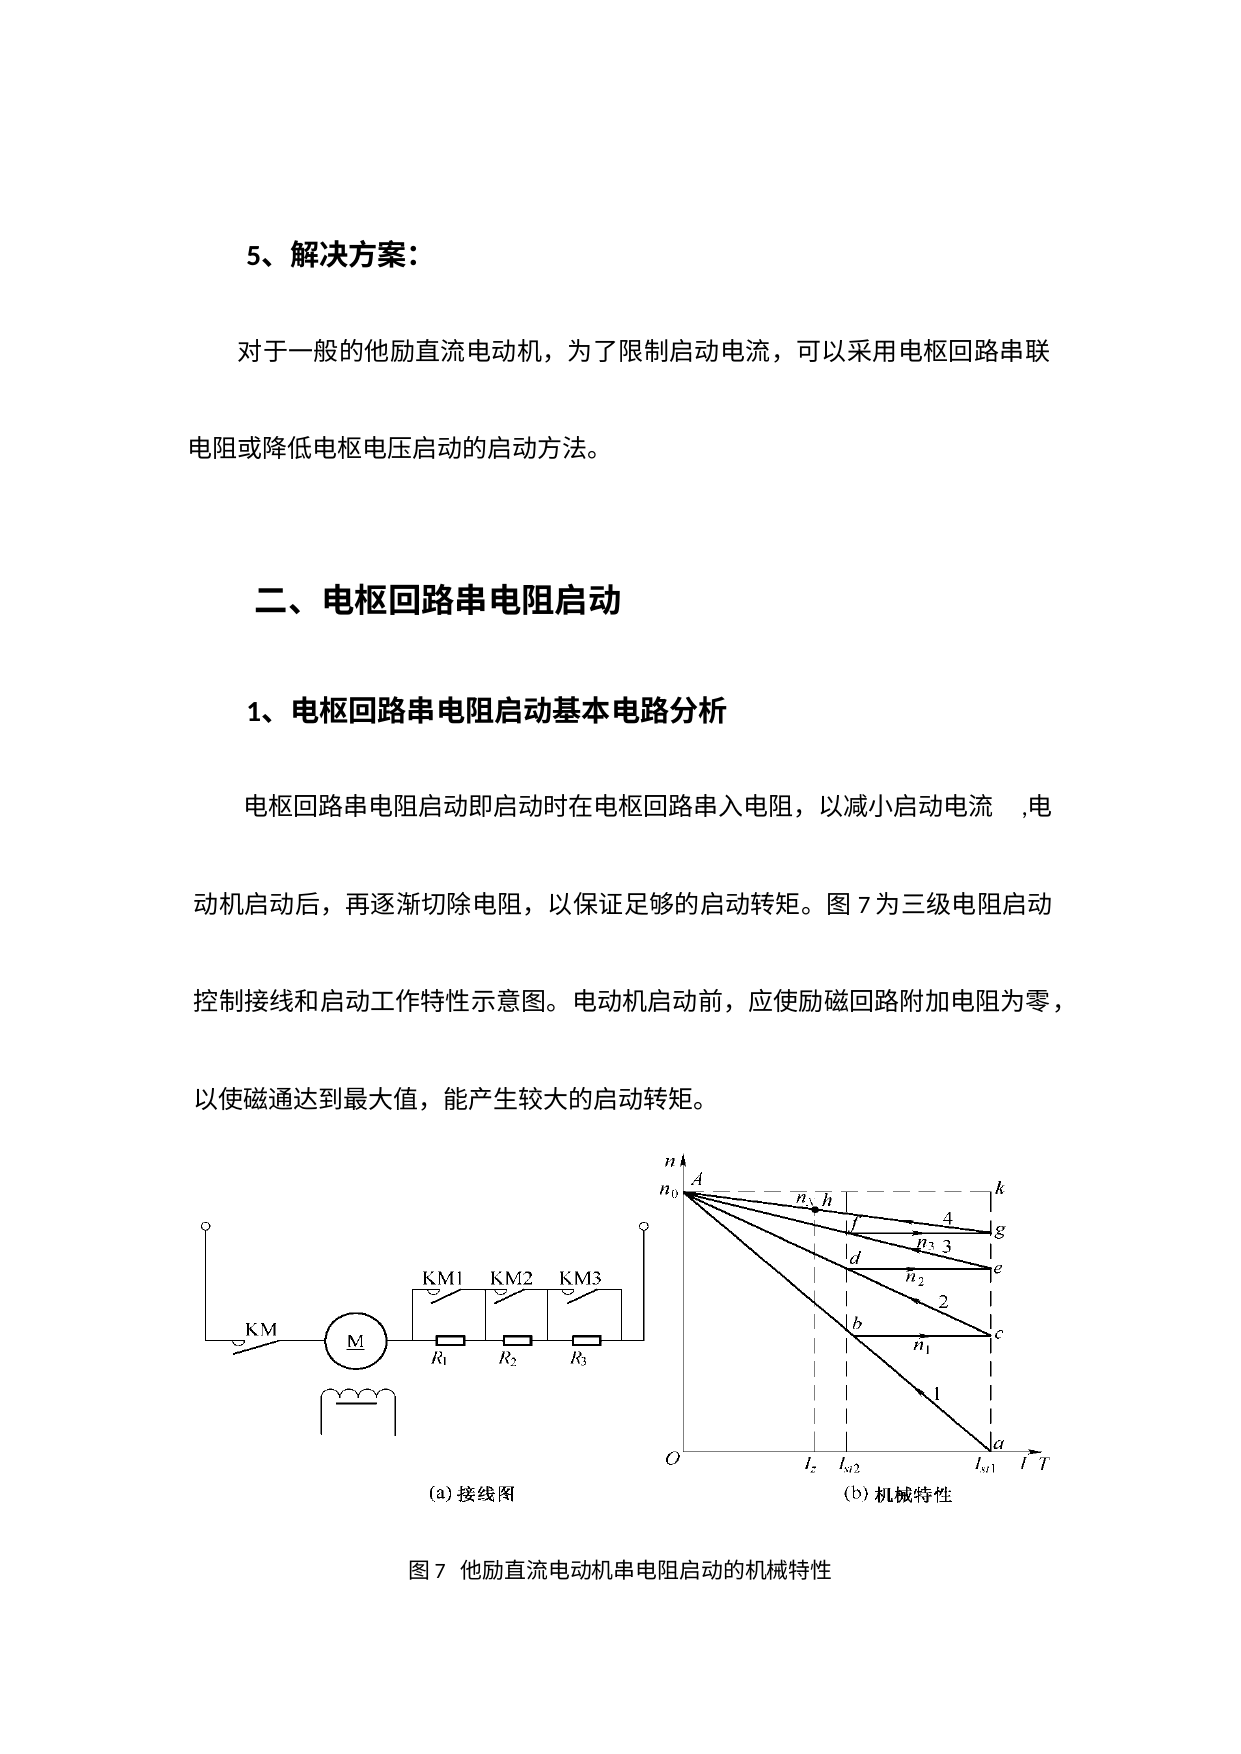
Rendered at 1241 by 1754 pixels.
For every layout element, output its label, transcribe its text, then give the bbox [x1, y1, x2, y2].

text 电枢回路串电阻启动即启动时在电枢回路串入电阻，以减小启动电流 ,电动机启动后，再逐渐切除电阻，以保证足够的启动转矩。图7为三级电阻启动控制接线和启动工作特性示意图。电动机启动前，应使励磁回路附加电阻为零，以使磁通达到最大值，能产生较大的启动转矩。 [194, 772, 1053, 1130]
subtitle 1、电枢回路串电阻启动基本电路分析 [187, 676, 1053, 741]
subtitle 二、电枢回路串电阻启动 [187, 566, 1053, 631]
picture [187, 1147, 1054, 1511]
text 图7 他励直流电动机串电阻启动的机械特性 [187, 1553, 1053, 1586]
text 对于一般的他励直流电动机，为了限制启动电流，可以采用电枢回路串联电阻或降低电枢电压启动的启动方法。 [187, 317, 1053, 479]
subtitle 5、解决方案： [187, 220, 1053, 285]
